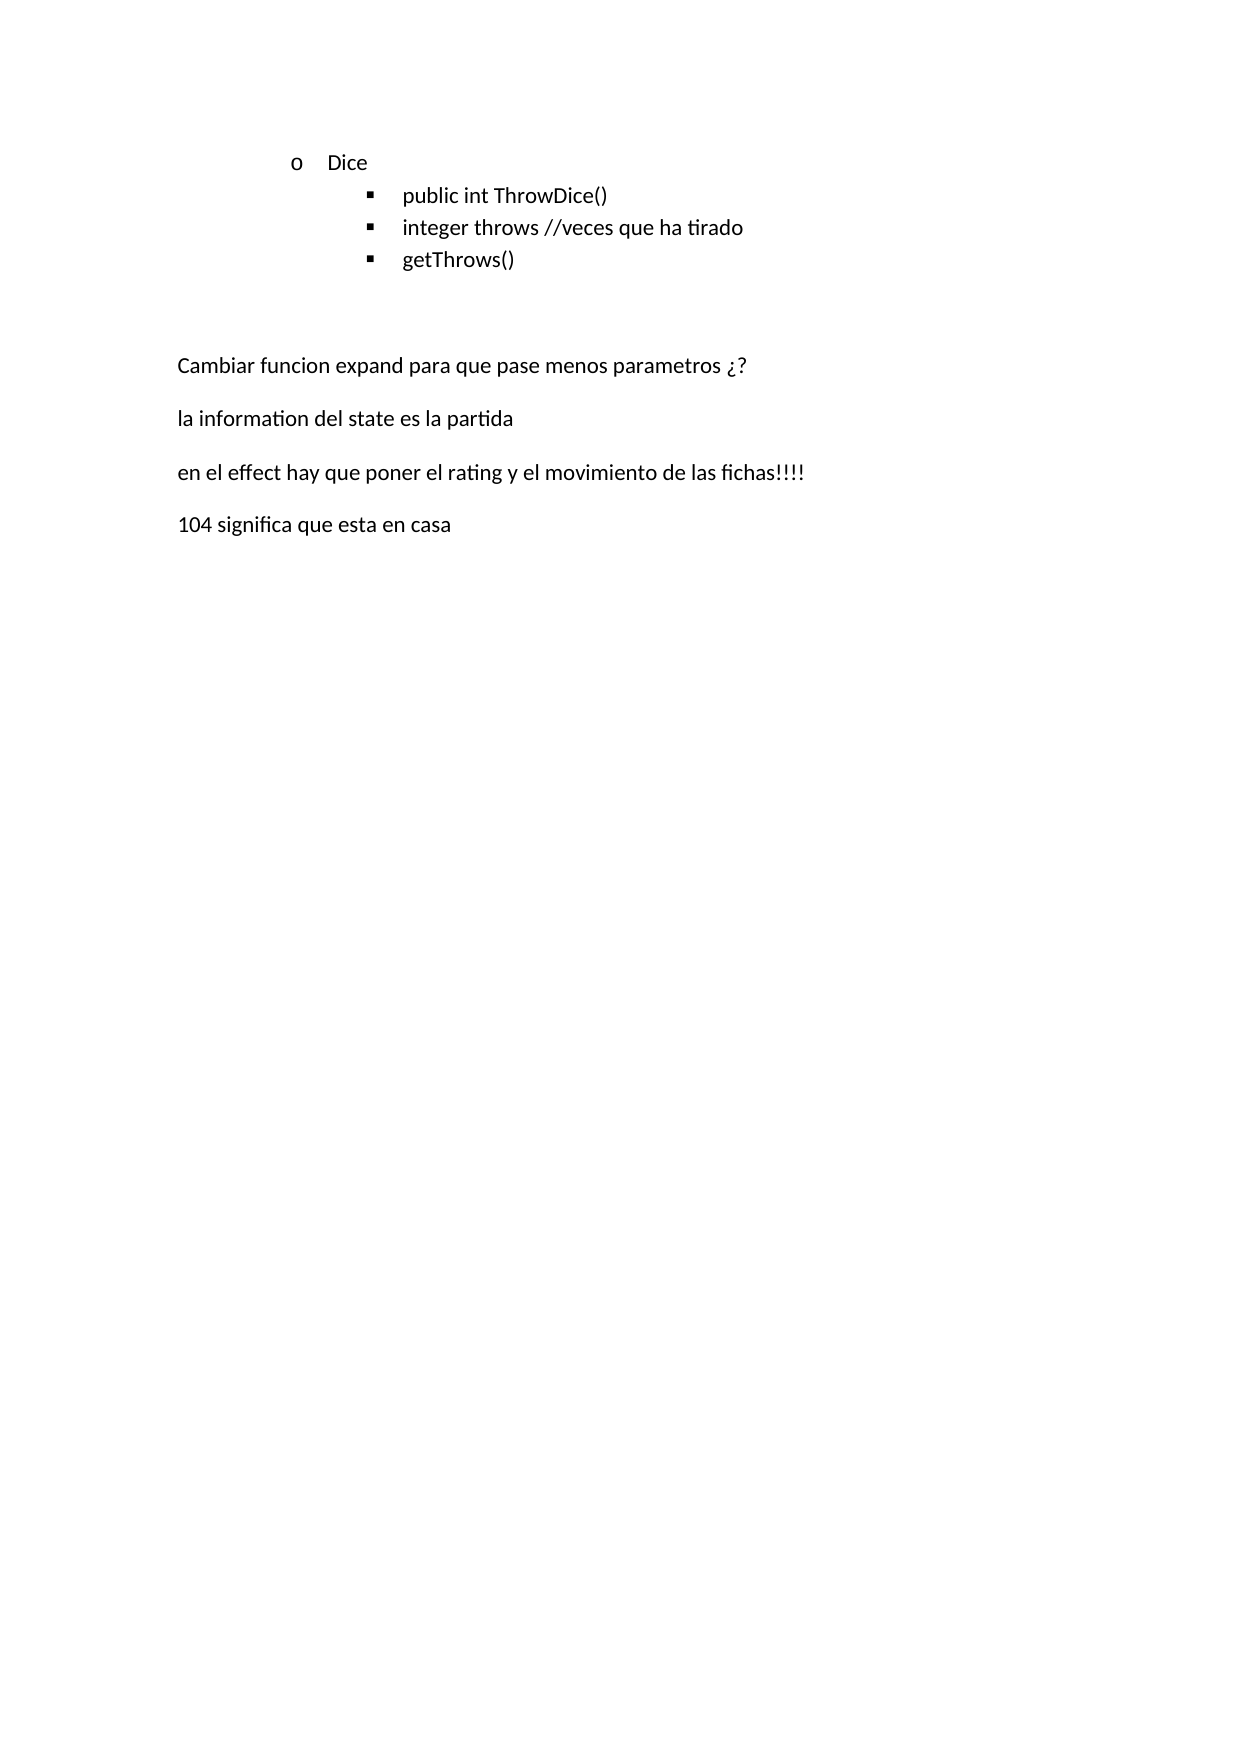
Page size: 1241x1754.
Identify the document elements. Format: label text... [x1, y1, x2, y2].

list integer throws //veces que ha tirado [365, 213, 1063, 241]
text la information del state es la partida [177, 404, 1063, 433]
list Dice [290, 148, 1063, 177]
text en el effect hay que poner el rating y el movimiento de las fichas!!!! [177, 458, 1063, 486]
text Cambiar funcion expand para que pase menos parametros ¿? [177, 352, 1063, 379]
list public int ThrowDice() [365, 181, 1063, 209]
list getThrows() [365, 246, 1063, 273]
text 104 significa que esta en casa [177, 511, 1063, 539]
